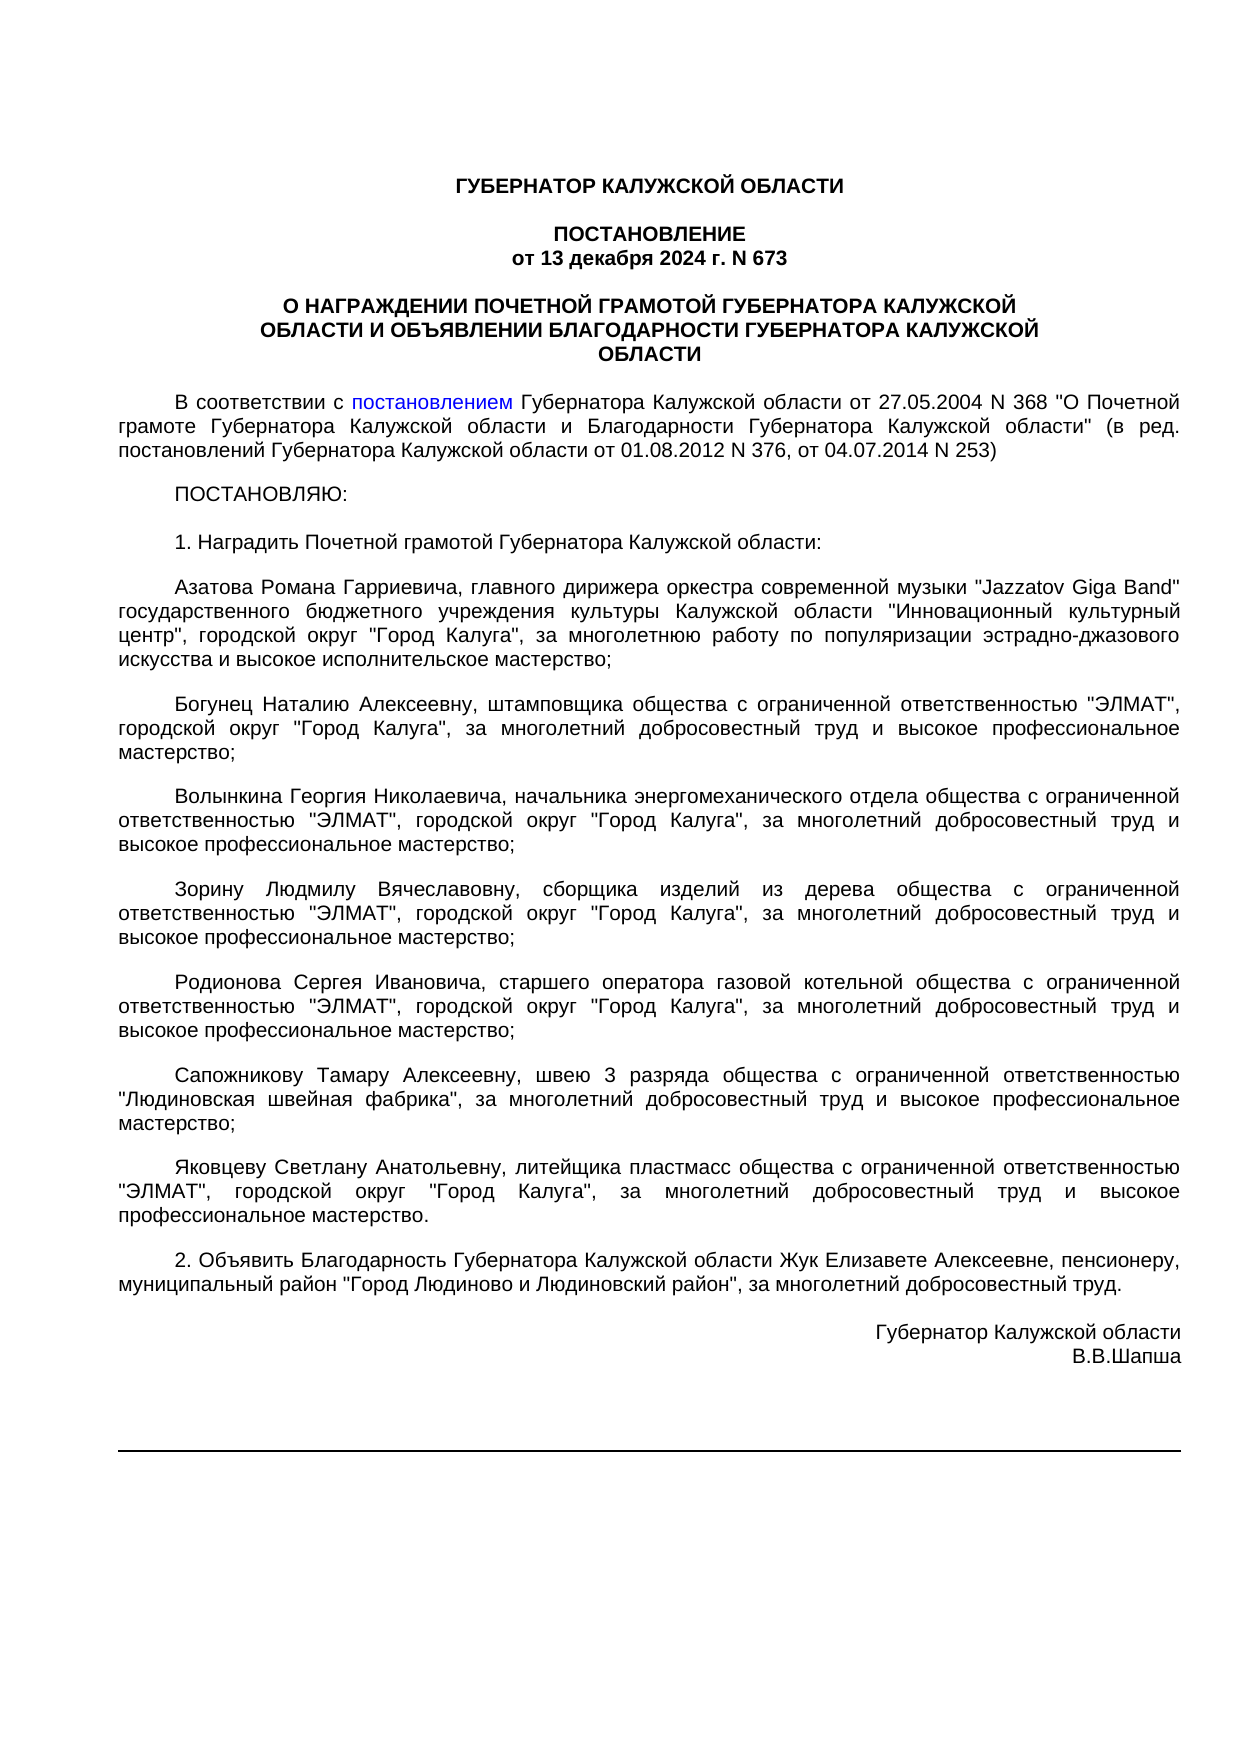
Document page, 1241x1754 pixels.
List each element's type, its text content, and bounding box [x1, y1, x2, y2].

text Волынкина Георгия Николаевича, начальника энергомеханического отдела общества с ограниченной ответственностью "ЭЛМАТ", городской округ "Город Калуга", за многолетний добросовестный труд и высокое профессиональное мастерство; [118, 784, 1181, 856]
title ПОСТАНОВЛЕНИЕ [118, 222, 1181, 246]
text 2. Объявить Благодарность Губернатора Калужской области Жук Елизавете Алексеевне, пенсионеру, муниципальный район "Город Людиново и Людиновский район", за многолетний добросовестный труд. [118, 1248, 1181, 1296]
text В соответствии с постановлением Губернатора Калужской области от 27.05.2004 N 368 "О Почетной грамоте Губернатора Калужской области и Благодарности Губернатора Калужской области" (в ред. постановлений Губернатора Калужской области от 01.08.2012 N 376, от 04.07.2014 N 253) [118, 389, 1181, 461]
text Сапожникову Тамару Алексеевну, швею 3 разряда общества с ограниченной ответственностью "Людиновская швейная фабрика", за многолетний добросовестный труд и высокое профессиональное мастерство; [118, 1062, 1181, 1134]
title ОБЛАСТИ И ОБЪЯВЛЕНИИ БЛАГОДАРНОСТИ ГУБЕРНАТОРА КАЛУЖСКОЙ [118, 318, 1181, 342]
text 1. Наградить Почетной грамотой Губернатора Калужской области: [118, 530, 1181, 554]
title от 13 декабря 2024 г. N 673 [118, 246, 1181, 270]
title О НАГРАЖДЕНИИ ПОЧЕТНОЙ ГРАМОТОЙ ГУБЕРНАТОРА КАЛУЖСКОЙ [118, 294, 1181, 318]
text Зорину Людмилу Вячеславовну, сборщика изделий из дерева общества с ограниченной ответственностью "ЭЛМАТ", городской округ "Город Калуга", за многолетний добросовестный труд и высокое профессиональное мастерство; [118, 877, 1181, 949]
text Богунец Наталию Алексеевну, штамповщика общества с ограниченной ответственностью "ЭЛМАТ", городской округ "Город Калуга", за многолетний добросовестный труд и высокое профессиональное мастерство; [118, 692, 1181, 763]
text Азатова Романа Гарриевича, главного дирижера оркестра современной музыки "Jazzatov Giga Band" государственного бюджетного учреждения культуры Калужской области "Инновационный культурный центр", городской округ "Город Калуга", за многолетнюю работу по популяризации эстрадно-джазового искусства и высокое исполнительское мастерство; [118, 575, 1181, 671]
text В.В.Шапша [118, 1344, 1181, 1368]
text Родионова Сергея Ивановича, старшего оператора газовой котельной общества с ограниченной ответственностью "ЭЛМАТ", городской округ "Город Калуга", за многолетний добросовестный труд и высокое профессиональное мастерство; [118, 970, 1181, 1042]
text Губернатор Калужской области [118, 1320, 1181, 1344]
title ГУБЕРНАТОР КАЛУЖСКОЙ ОБЛАСТИ [118, 174, 1181, 198]
text Яковцеву Светлану Анатольевну, литейщика пластмасс общества с ограниченной ответственностью "ЭЛМАТ", городской округ "Город Калуга", за многолетний добросовестный труд и высокое профессиональное мастерство. [118, 1155, 1181, 1227]
title ОБЛАСТИ [118, 342, 1181, 366]
text ПОСТАНОВЛЯЮ: [118, 482, 1181, 506]
